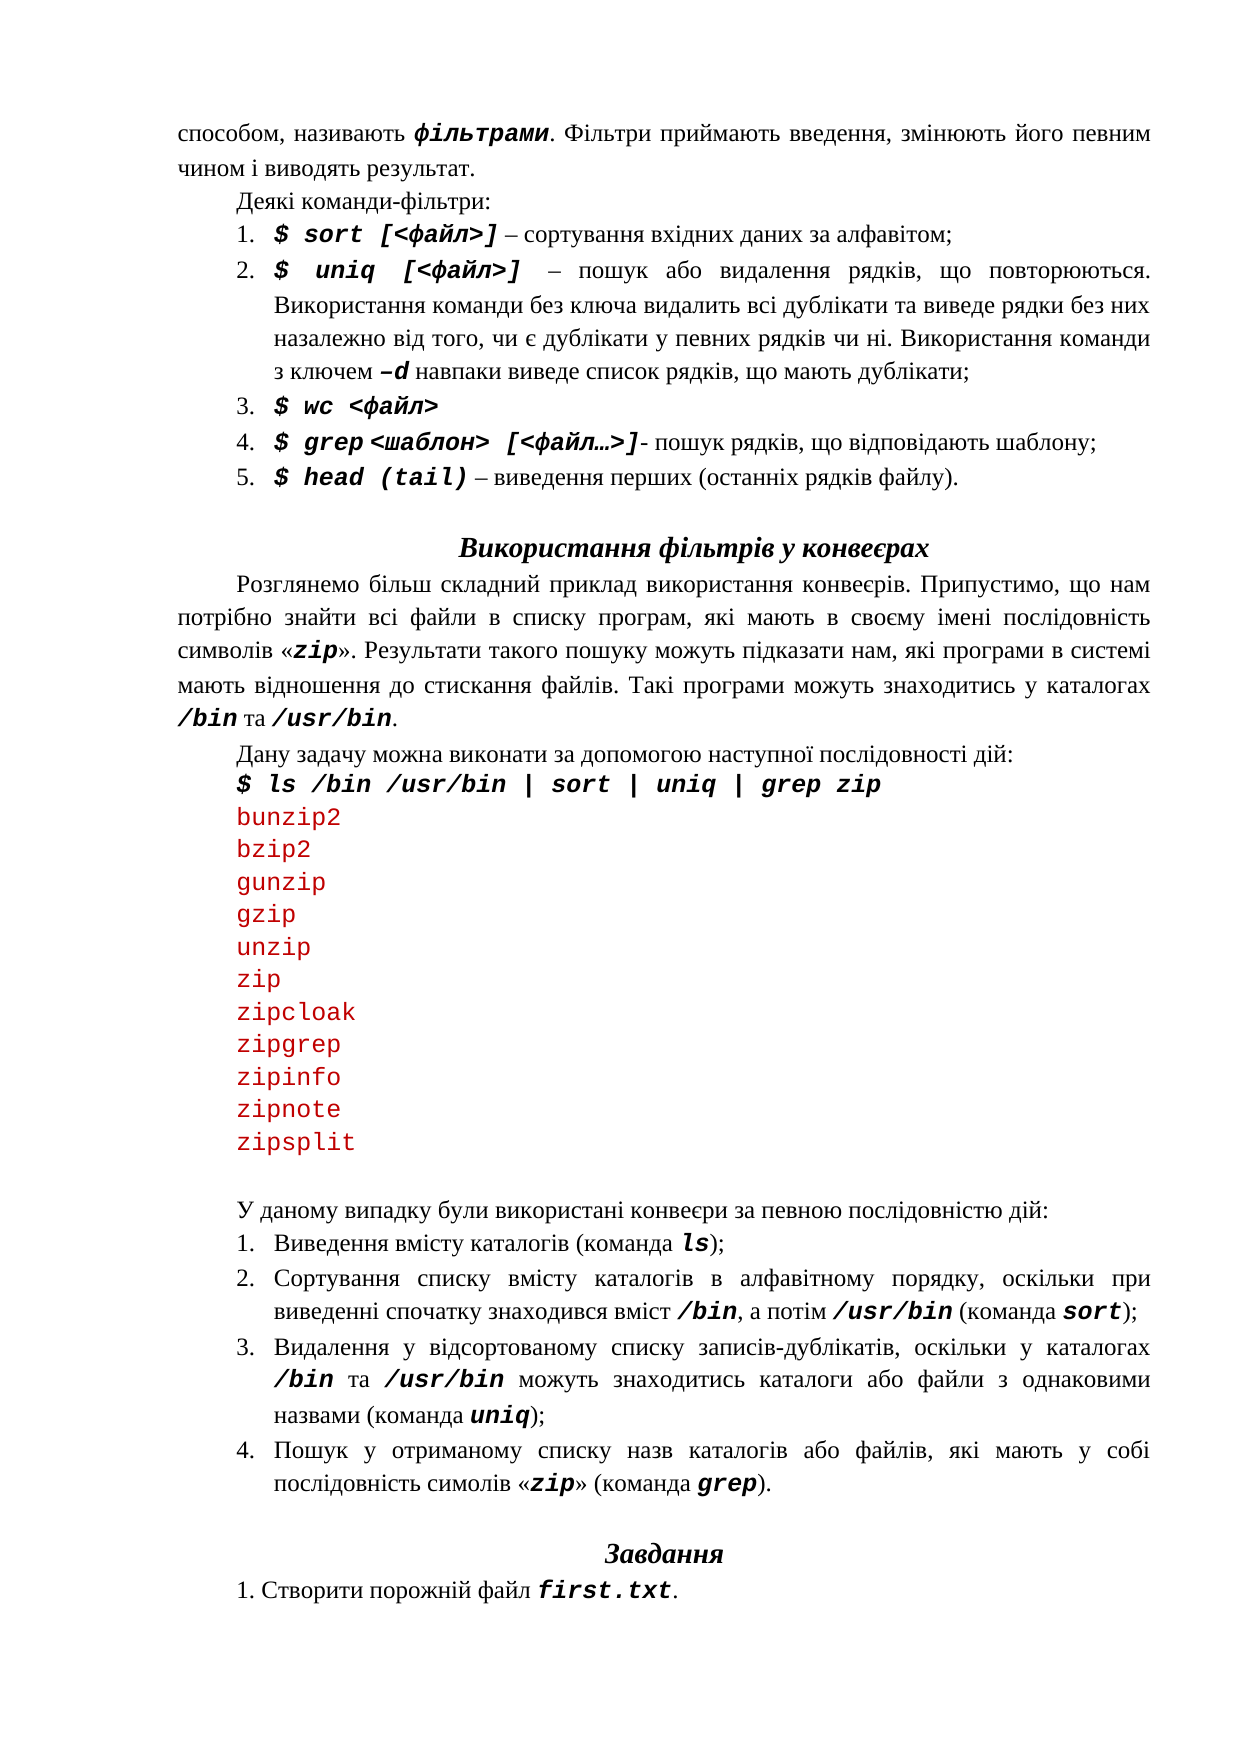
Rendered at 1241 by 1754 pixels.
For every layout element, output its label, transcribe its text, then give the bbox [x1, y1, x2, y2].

text У даному випадку були використані конвеєри за певною послідовністю дій: [177, 1195, 1152, 1223]
text gzip [177, 902, 1152, 930]
list Сортування списку вмісту каталогів в алфавітному порядку, оскільки при виведенні спочатку знаходився вміст /bin, а потім /usr/bin (команда sort); [236, 1263, 1152, 1327]
text Завдання [177, 1537, 1152, 1570]
list $ wc <файл> [236, 391, 1152, 422]
list Пошук у отриманому списку назв каталогів або файлів, які мають у собі послідовність симолів «zip» (команда grep). [236, 1435, 1152, 1499]
list $ grep <шаблон> [<файл…>]- пошук рядків, що відповідають шаблону; [236, 427, 1152, 457]
text bzip2 [177, 837, 1152, 865]
text Використання фільтрів у конвеєрах [177, 531, 1152, 564]
list Видалення у відсортованому списку записів-дублікатів, оскільки у каталогах /bin та /usr/bin можуть знаходитись каталоги або файли з однаковими назвами (команда uniq); [236, 1332, 1152, 1431]
text zipsplit [177, 1129, 1152, 1157]
list 1. Створити порожній файл first.txt. [177, 1575, 1152, 1606]
text bunzip2 [177, 804, 1152, 832]
text Деякі команди-фільтри: [177, 186, 1152, 215]
text zip [177, 967, 1152, 995]
text gunzip [177, 869, 1152, 897]
list $ uniq [<файл>] – пошук або видалення рядків, що повторюються. Використання команди без ключа видалить всі дублікати та виведе рядки без них назалежно від того, чи є дублікати у певних рядків чи ні. Використання команди з ключем –d навпаки виведе список рядків, що мають дублікати; [236, 255, 1152, 387]
text zipinfo [177, 1064, 1152, 1092]
text zipnote [177, 1097, 1152, 1125]
list $ head (tail) – виведення перших (останніх рядків файлу). [236, 462, 1152, 493]
text unzip [177, 934, 1152, 962]
text Розглянемо більш складний приклад використання конвеєрів. Припустимо, що нам потрібно знайти всі файли в списку програм, які мають в своєму імені послідовність символів «zip». Результати такого пошуку можуть підказати нам, які програми в системі мають відношення до стискання файлів. Такі програми можуть знаходитись у каталогах /bin та /usr/bin. [177, 569, 1152, 734]
text Дану задачу можна виконати за допомогою наступної послідовності дій: [177, 739, 1152, 767]
list Виведення вмісту каталогів (команда ls); [236, 1228, 1152, 1258]
list $ sort [<файл>] – сортування вхідних даних за алфавітом; [236, 219, 1152, 250]
text zipgrep [177, 1032, 1152, 1060]
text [177, 118, 1152, 182]
text zipcloak [177, 999, 1152, 1027]
text $ ls /bin /usr/bin | sort | uniq | grep zip [177, 772, 1152, 800]
